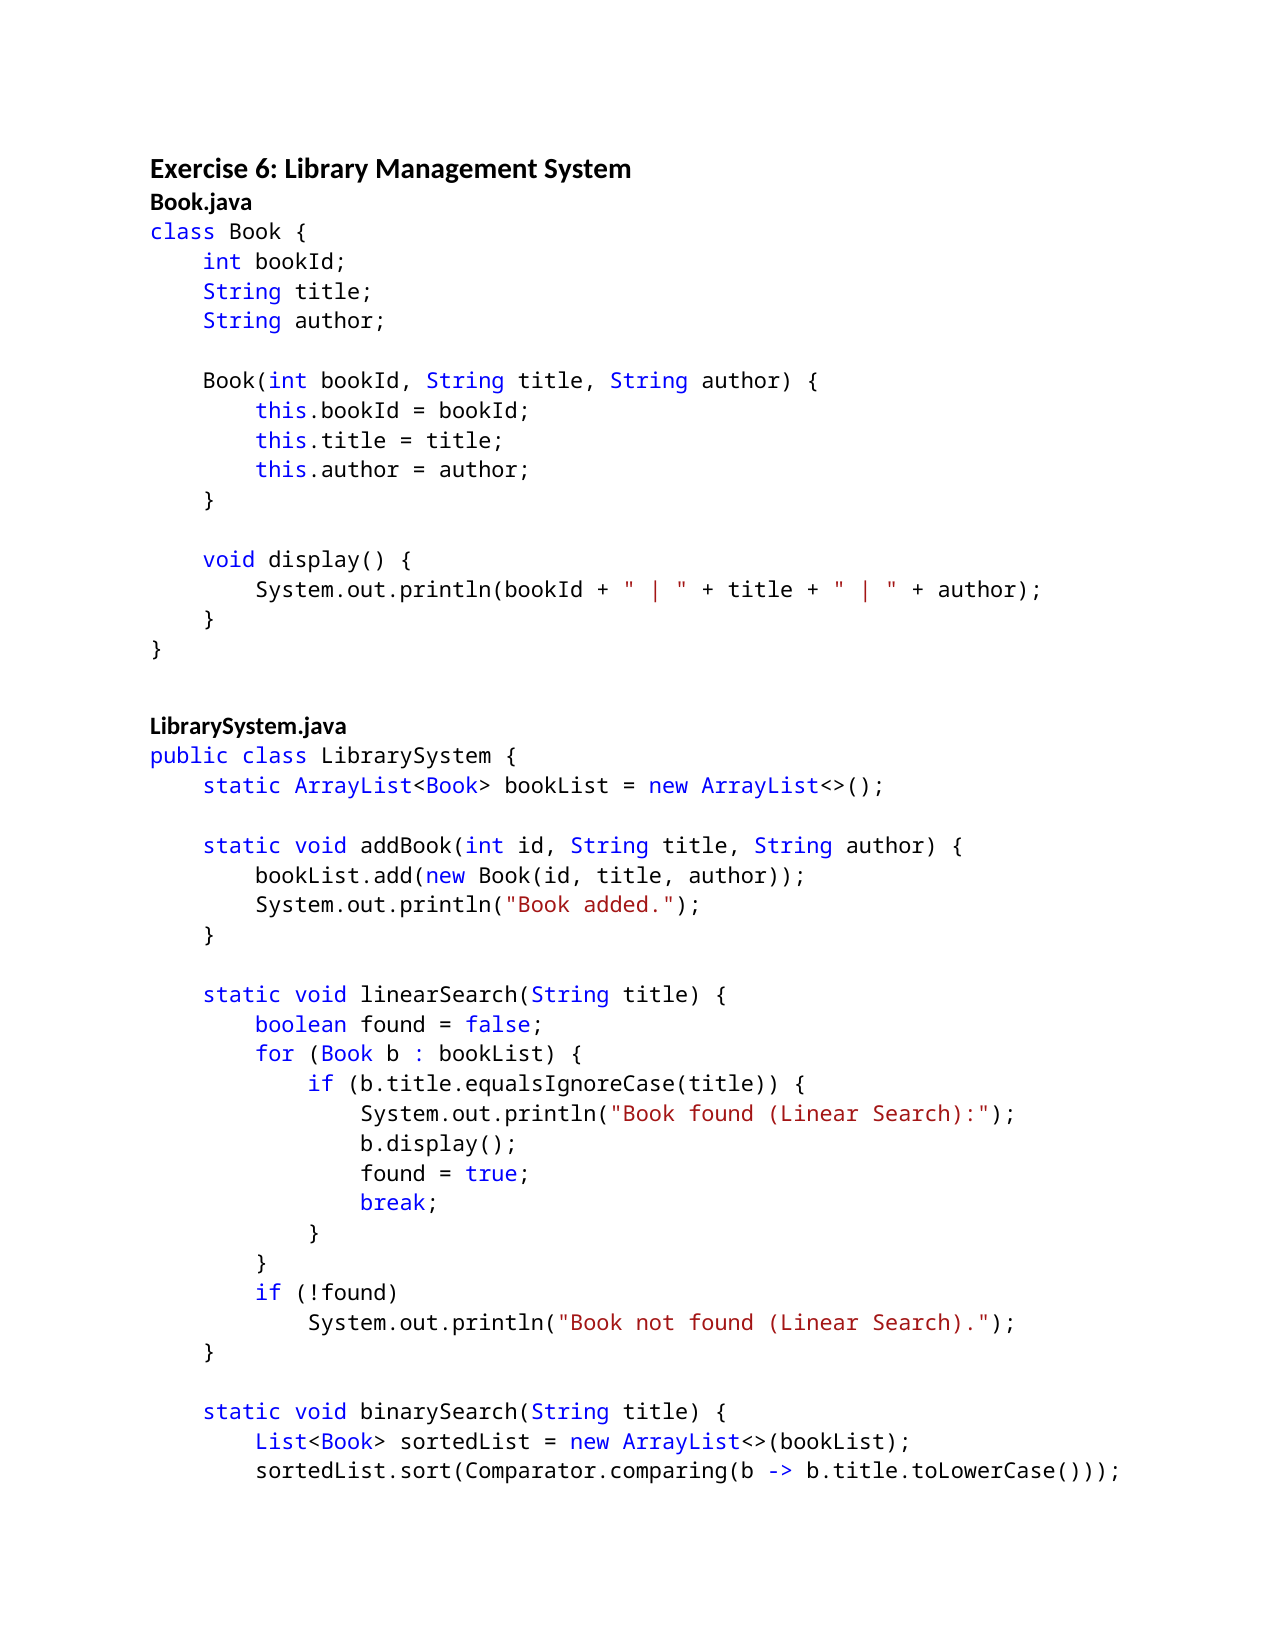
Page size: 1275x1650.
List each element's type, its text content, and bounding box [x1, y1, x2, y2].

text bookList.add(new Book(id, title, author)); [150, 859, 1125, 889]
text found = true; [150, 1157, 1125, 1187]
text String author; [150, 306, 1125, 335]
text if (b.title.equalsIgnoreCase(title)) { [150, 1068, 1125, 1098]
text } [150, 484, 1125, 514]
text public class LibrarySystem { [150, 740, 1125, 770]
text } [150, 919, 1125, 949]
text Exercise 6: Library Management System [150, 150, 1125, 186]
text static void linearSearch(String title) { [150, 979, 1125, 1008]
text b.display(); [150, 1128, 1125, 1157]
text this.title = title; [150, 425, 1125, 454]
text break; [150, 1187, 1125, 1217]
text static void addBook(int id, String title, String author) { [150, 830, 1125, 859]
text } [150, 1336, 1125, 1366]
text } [150, 1217, 1125, 1247]
text } [150, 603, 1125, 633]
text class Book { [150, 216, 1125, 246]
text String title; [150, 276, 1125, 306]
text for (Book b : bookList) { [150, 1038, 1125, 1068]
text Book(int bookId, String title, String author) { [150, 365, 1125, 395]
text boolean found = false; [150, 1008, 1125, 1038]
text this.author = author; [150, 454, 1125, 484]
text LibrarySystem.java [150, 710, 1125, 740]
text } [150, 1247, 1125, 1277]
text sortedList.sort(Comparator.comparing(b -> b.title.toLowerCase())); [150, 1455, 1125, 1485]
text int bookId; [150, 246, 1125, 276]
text } [150, 633, 1125, 663]
text static ArrayList<Book> bookList = new ArrayList<>(); [150, 770, 1125, 800]
text void display() { [150, 544, 1125, 574]
text List<Book> sortedList = new ArrayList<>(bookList); [150, 1426, 1125, 1455]
text this.bookId = bookId; [150, 395, 1125, 425]
text Book.java [150, 186, 1125, 216]
text static void binarySearch(String title) { [150, 1396, 1125, 1426]
text System.out.println(bookId + " | " + title + " | " + author); [150, 574, 1125, 603]
text System.out.println("Book found (Linear Search):"); [150, 1098, 1125, 1128]
text System.out.println("Book not found (Linear Search)."); [150, 1306, 1125, 1336]
text System.out.println("Book added."); [150, 889, 1125, 919]
text if (!found) [150, 1277, 1125, 1306]
